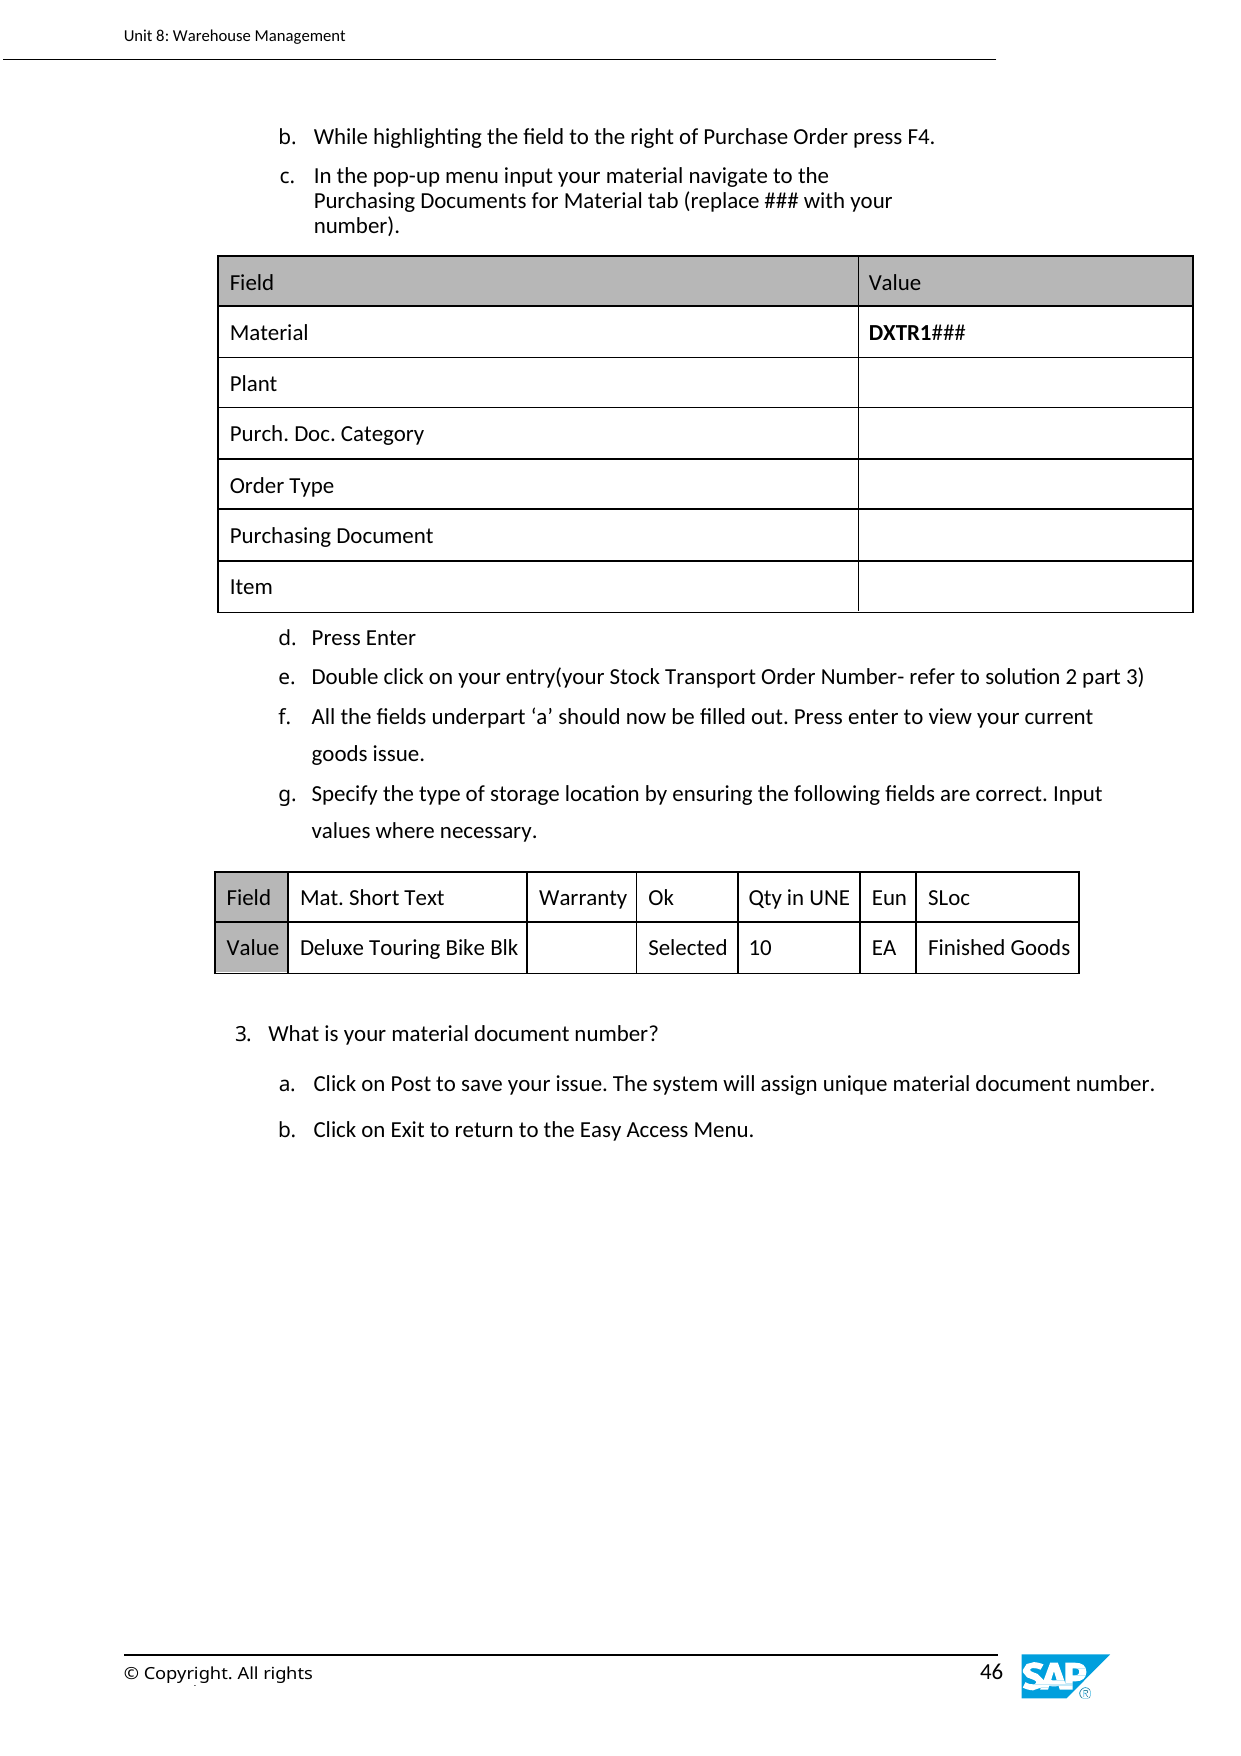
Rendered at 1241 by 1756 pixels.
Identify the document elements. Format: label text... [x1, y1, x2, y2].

text Unit 8: Warehouse Management [123, 25, 1205, 45]
picture [1079, 1687, 1091, 1699]
table_cell 10 [739, 923, 859, 972]
table_cell [859, 358, 1192, 407]
table_cell Value [216, 923, 287, 972]
list All the fields underpart ‘a’ should now be filled out. Press enter to view your current goods issue. [278, 702, 1128, 767]
list Click on Exit to return to the Easy Access Menu. [278, 1116, 1205, 1144]
table_cell Finished Goods [917, 923, 1078, 972]
table_cell Item [219, 562, 858, 611]
list Press Enter [278, 623, 1205, 651]
table_cell Plant [219, 358, 858, 407]
table_cell [859, 510, 1192, 560]
table_cell Deluxe Touring Bike Blk [289, 923, 526, 972]
list Specify the type of storage location by ensuring the following fields are correct. Input values where necessary. [278, 779, 1151, 844]
table_cell Material [219, 307, 858, 357]
table_cell DXTR1### [859, 307, 1192, 357]
list Click on Post to save your issue. The system will assign unique material document number. [279, 1069, 1205, 1097]
list What is your material document number? [235, 1019, 1205, 1047]
table_cell [859, 460, 1192, 508]
table_cell Selected [637, 923, 737, 972]
table_header Ok [637, 873, 737, 921]
table_header Field [219, 257, 858, 305]
table_header Field [216, 873, 287, 921]
table_cell Purch. Doc. Category [219, 408, 858, 458]
table_header SLoc [917, 873, 1078, 921]
table_header Warranty [528, 873, 636, 921]
table_cell Purchasing Document [219, 510, 858, 560]
table_header Mat. Short Text [289, 873, 526, 921]
list While highlighting the field to the right of Purchase Order press F4. [278, 122, 1205, 151]
table_cell [528, 923, 636, 972]
list In the pop-up menu input your material navigate to the Purchasing Documents for Material tab (replace ### with your number). [279, 163, 924, 238]
table_header Qty in UNE [739, 873, 859, 921]
list Double click on your entry(your Stock Transport Order Number- refer to solution 2 part 3) [278, 662, 1205, 691]
table_cell [859, 562, 1192, 611]
table_header Value [859, 257, 1192, 305]
table_cell Order Type [219, 460, 858, 508]
table_cell EA [861, 923, 915, 972]
table_cell [859, 408, 1192, 458]
table_header Eun [861, 873, 915, 921]
